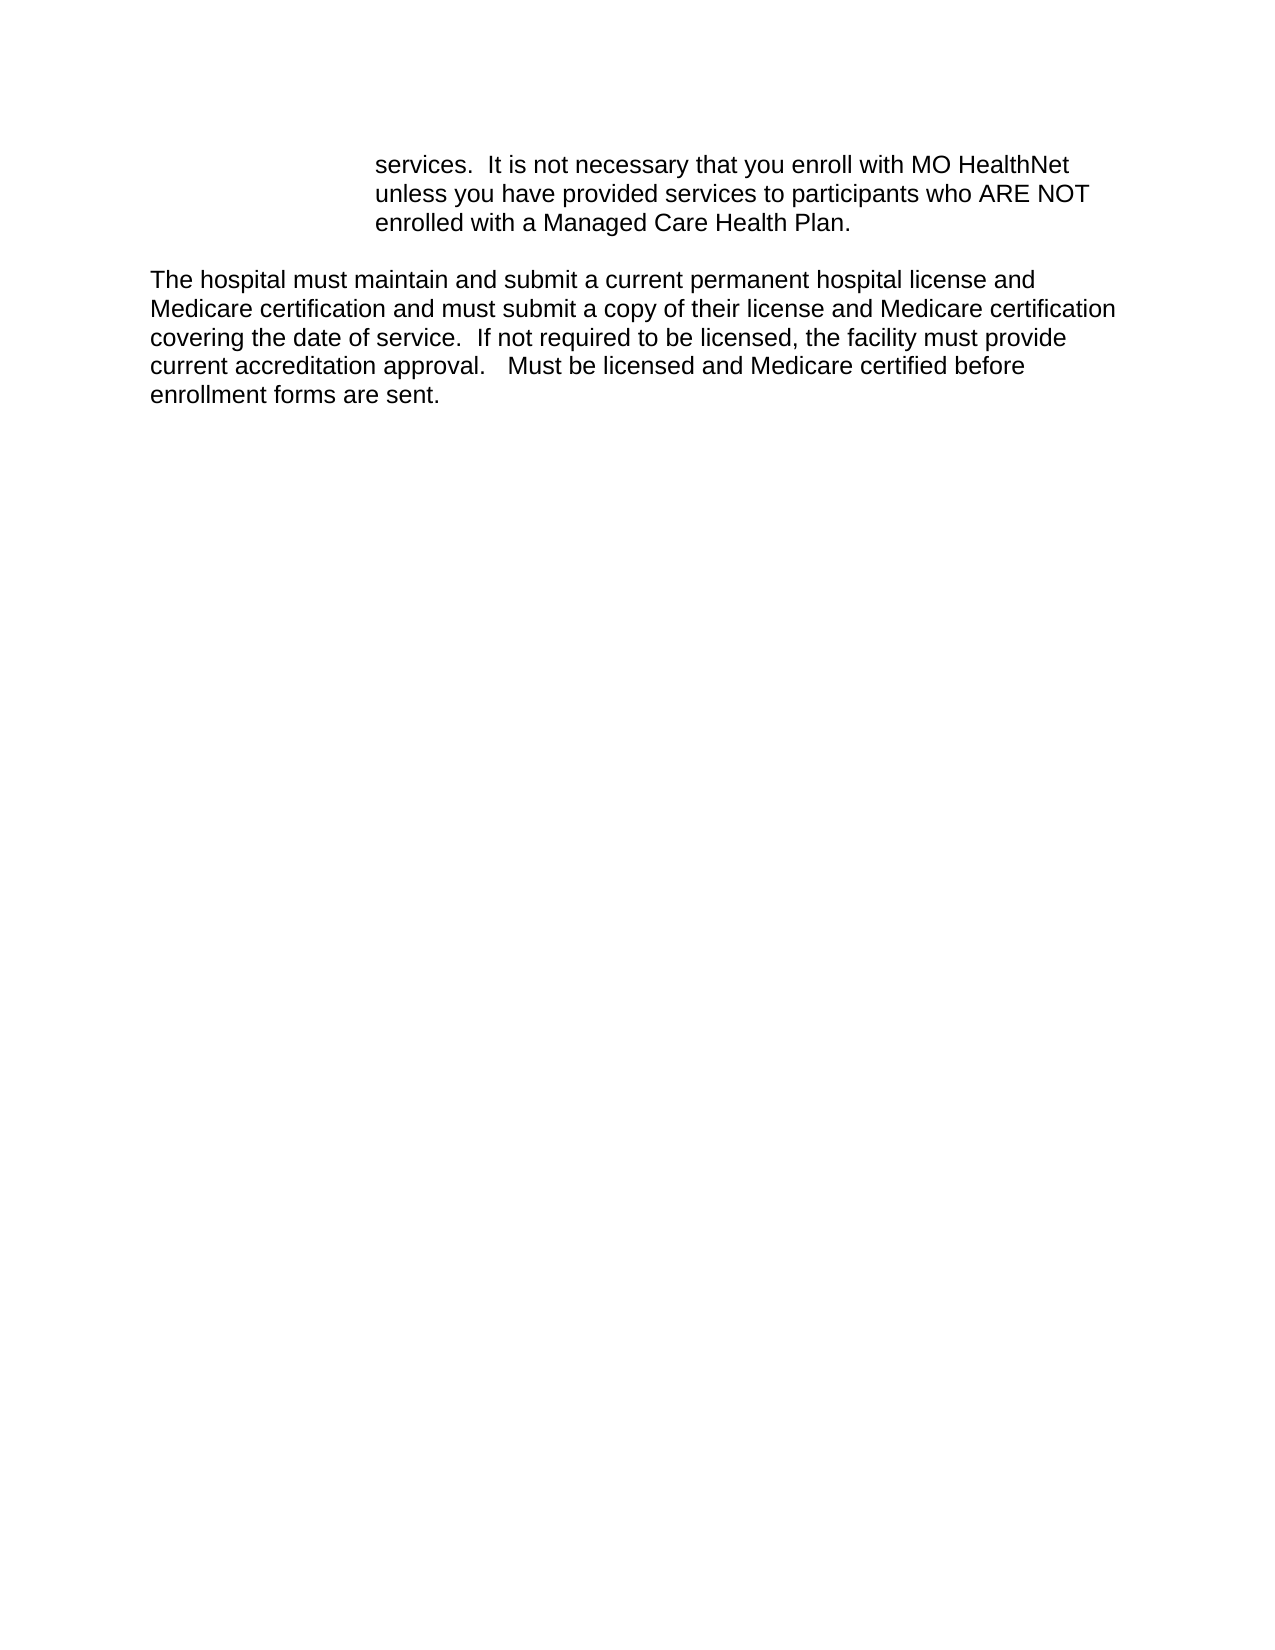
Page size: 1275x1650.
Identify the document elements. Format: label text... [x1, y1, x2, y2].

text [150, 150, 1125, 236]
text The hospital must maintain and submit a current permanent hospital license and Medicare certification and must submit a copy of their license and Medicare certification covering the date of service. If not required to be licensed, the facility must provide current accreditation approval. Must be licensed and Medicare certified before enrollment forms are sent. [150, 265, 1125, 409]
